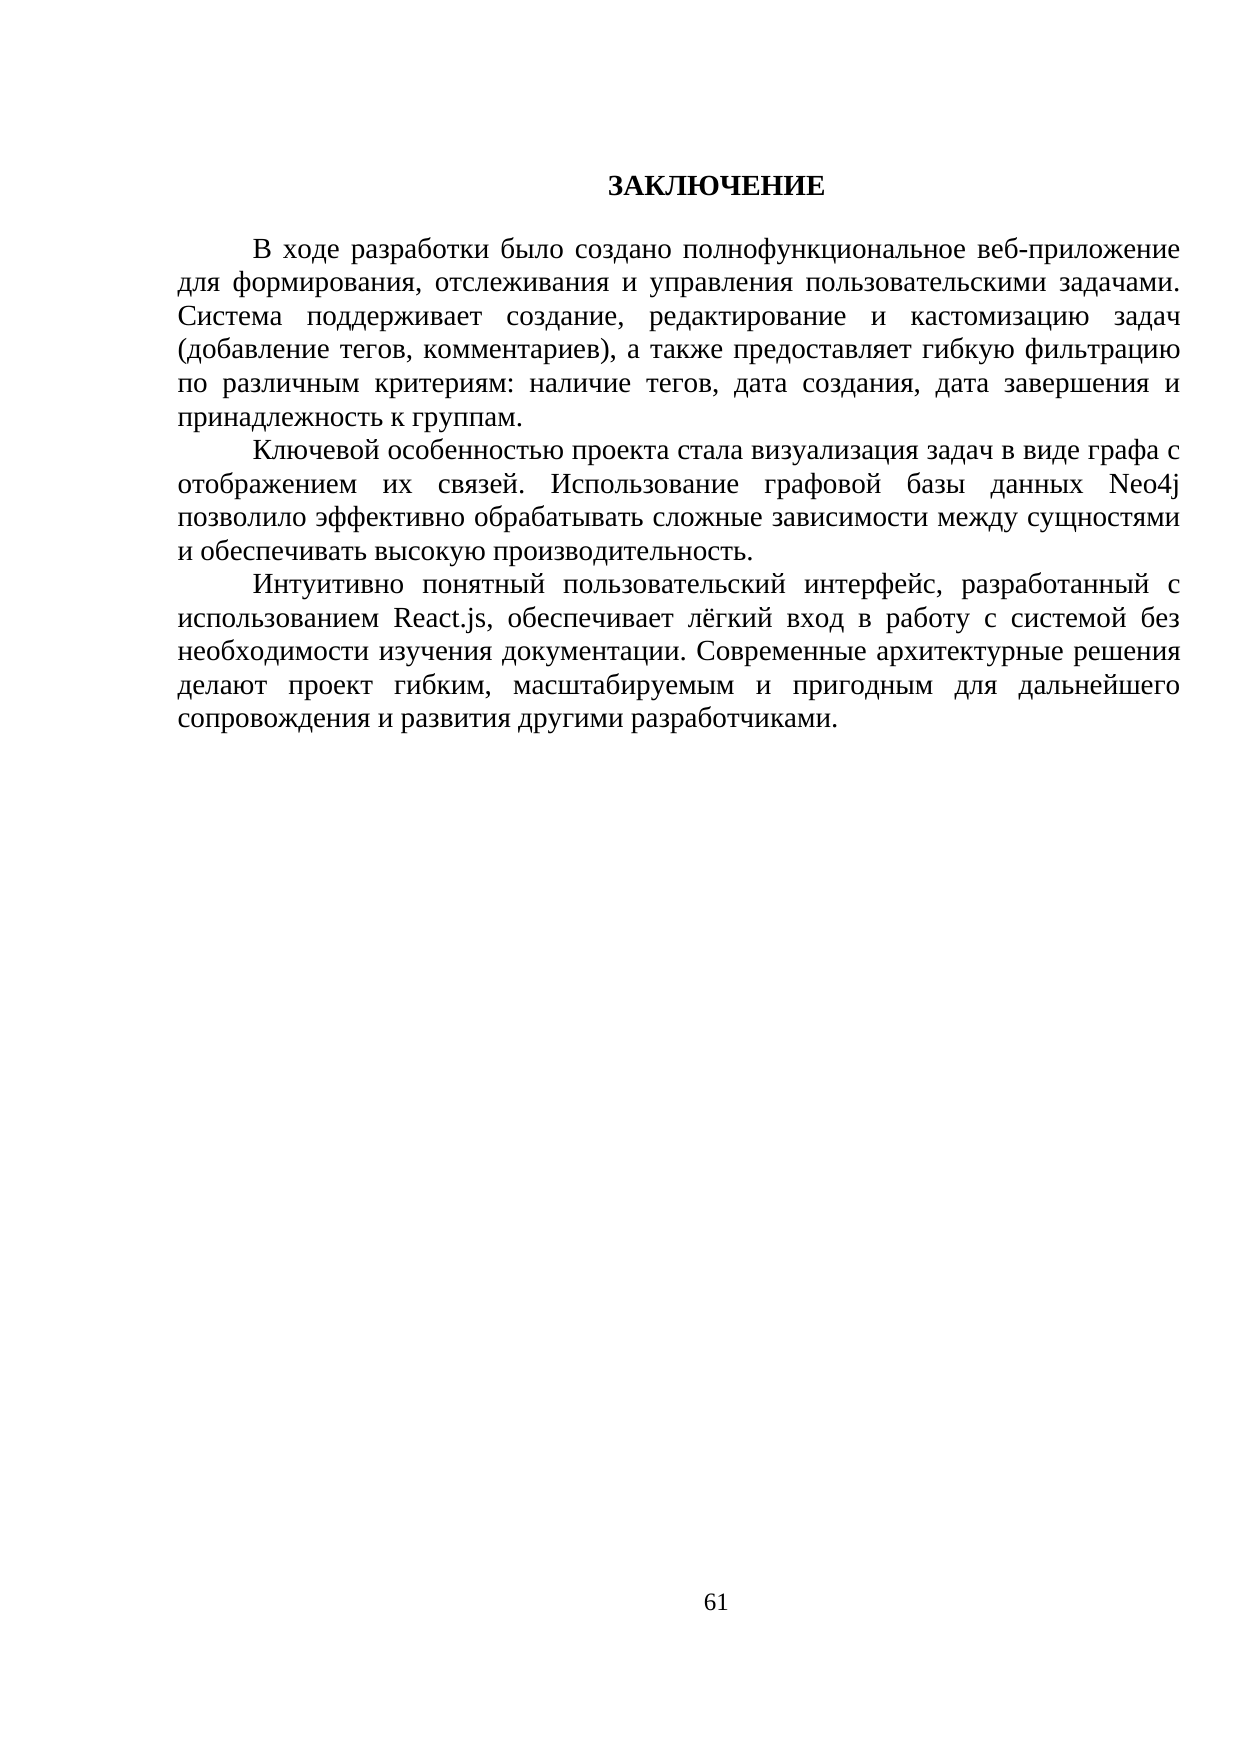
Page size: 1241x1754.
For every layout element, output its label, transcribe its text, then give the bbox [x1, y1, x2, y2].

text В ходе разработки было создано полнофункциональное веб-приложение для формирования, отслеживания и управления пользовательскими задачами. Система поддерживает создание, редактирование и кастомизацию задач (добавление тегов, комментариев), а также предоставляет гибкую фильтрацию по различным критериям: наличие тегов, дата создания, дата завершения и принадлежность к группам. [177, 231, 1181, 432]
text Ключевой особенностью проекта стала визуализация задач в виде графа с отображением их связей. Использование графовой базы данных Neo4j позволило эффективно обрабатывать сложные зависимости между сущностями и обеспечивать высокую производительность. [177, 432, 1181, 566]
text Интуитивно понятный пользовательский интерфейс, разработанный с использованием React.js, обеспечивает лёгкий вход в работу с системой без необходимости изучения документации. Современные архитектурные решения делают проект гибким, масштабируемым и пригодным для дальнейшего сопровождения и развития другими разработчиками. [177, 566, 1181, 734]
subtitle ЗАКЛЮЧЕНИЕ [252, 168, 1181, 202]
